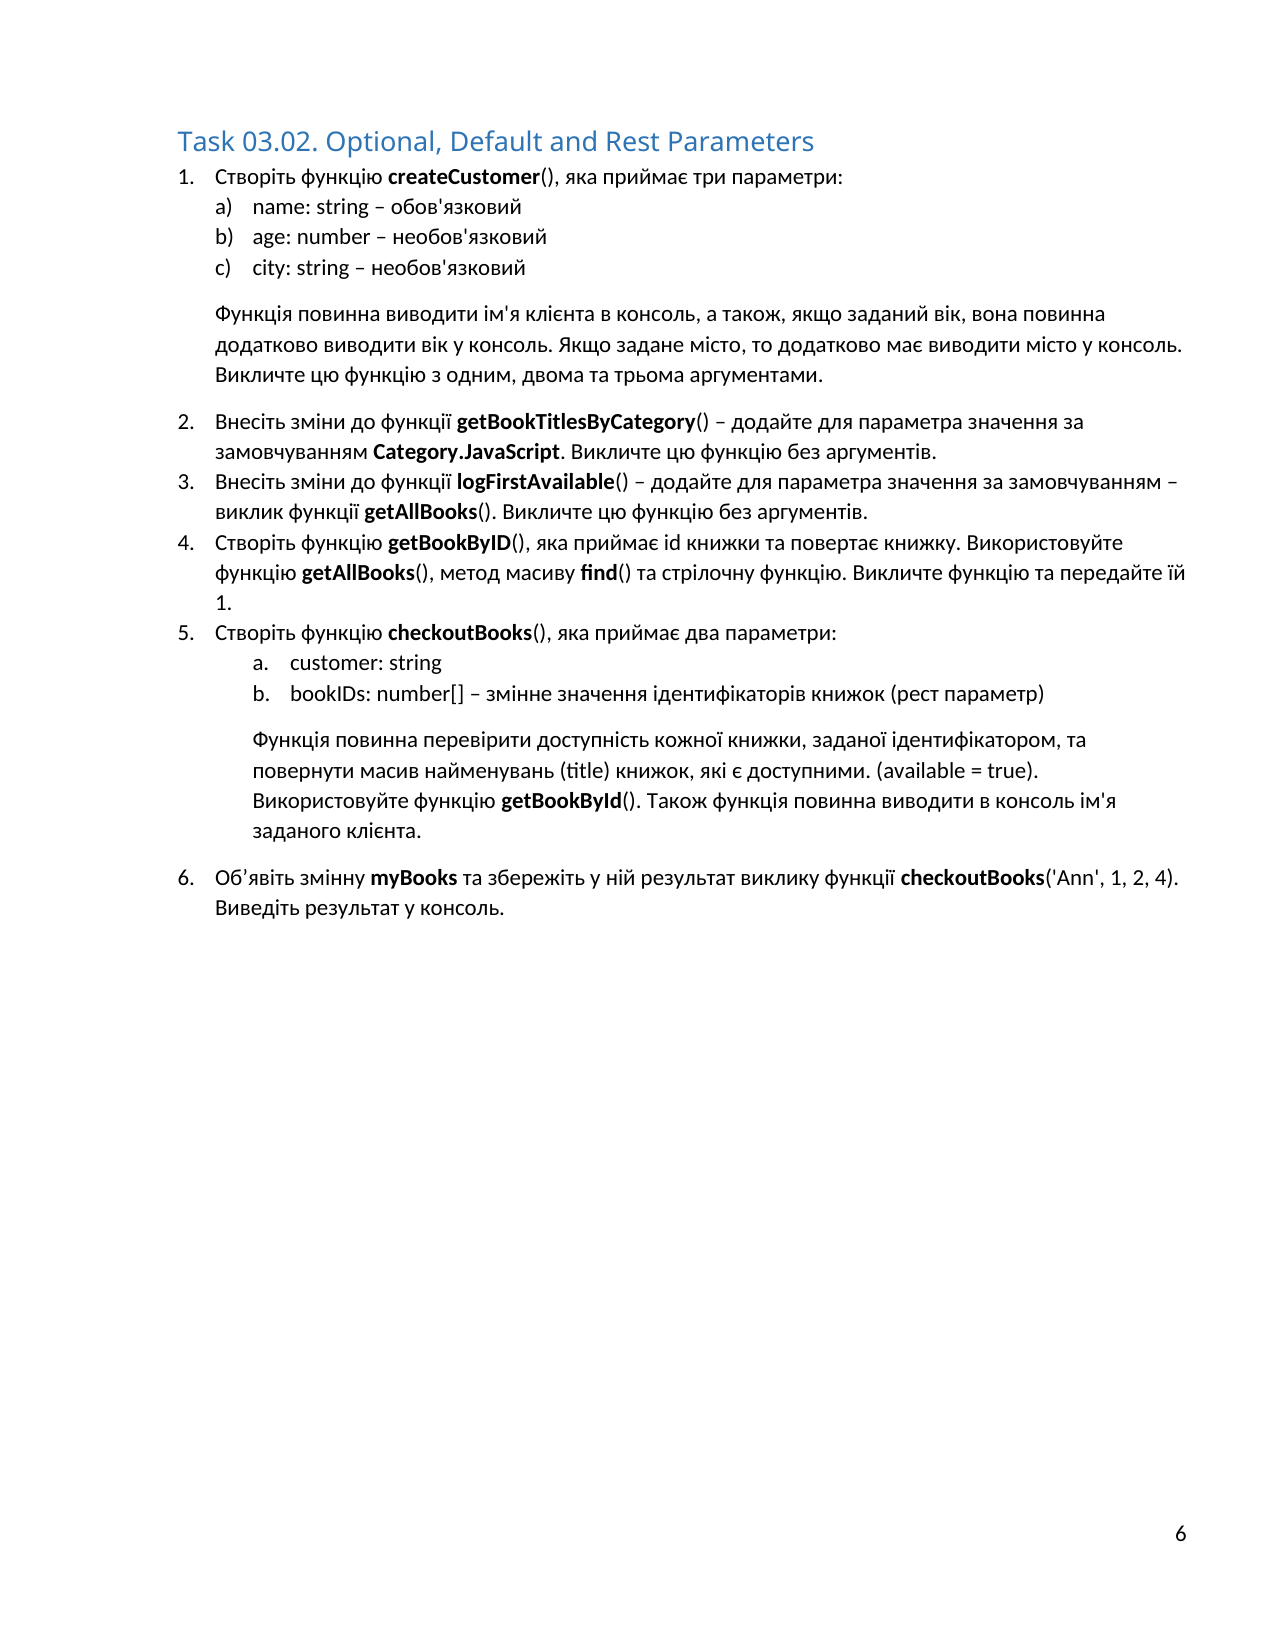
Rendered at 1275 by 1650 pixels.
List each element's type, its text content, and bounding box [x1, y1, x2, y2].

list Внесіть зміни до функції logFirstAvailable() – додайте для параметра значення за замовчуванням – виклик функції getAllBooks(). Викличте цю функцію без аргументів. [177, 467, 1186, 526]
list Створіть функцію getBookByID(), яка приймає id книжки та повертає книжку. Використовуйте функцію getAllBooks(), метод масиву find() та стрілочну функцію. Викличте функцію та передайте їй 1. [177, 528, 1186, 616]
text Функція повинна перевірити доступність кожної книжки, заданої ідентифікатором, та повернути масив найменувань (title) книжок, які є доступними. (available = true). Використовуйте функцію getBookById(). Також функція повинна виводити в консоль ім'я заданого клієнта. [252, 726, 1186, 844]
list customer: string [252, 648, 1186, 677]
list name: string – обов'язковий [215, 192, 1186, 220]
text Функція повинна виводити ім'я клієнта в консоль, а також, якщо заданий вік, вона повинна додатково виводити вік у консоль. Якщо задане місто, то додатково має виводити місто у консоль. Викличте цю функцію з одним, двома та трьома аргументами. [215, 299, 1186, 388]
subtitle Task 03.02. Optional, Default and Rest Parameters [177, 122, 1186, 159]
list Створіть функцію сheckoutBooks(), яка приймає два параметри: [177, 618, 1186, 646]
list Об’явіть змінну myBooks та збережіть у ній результат виклику функції сheckoutBooks('Ann', 1, 2, 4). Виведіть результат у консоль. [177, 863, 1186, 921]
list Створіть функцію createCustomer(), яка приймає три параметри: [177, 162, 1186, 190]
list age: number – необов'язковий [215, 222, 1186, 251]
list Внесіть зміни до функції getBookTitlesByCategory() – додайте для параметра значення за замовчуванням Category.JavaScript. Викличте цю функцію без аргументів. [177, 407, 1186, 465]
list city: string – необов'язковий [215, 253, 1186, 281]
list bookIDs: number[] – змінне значення ідентифікаторів книжок (рест параметр) [252, 679, 1186, 707]
